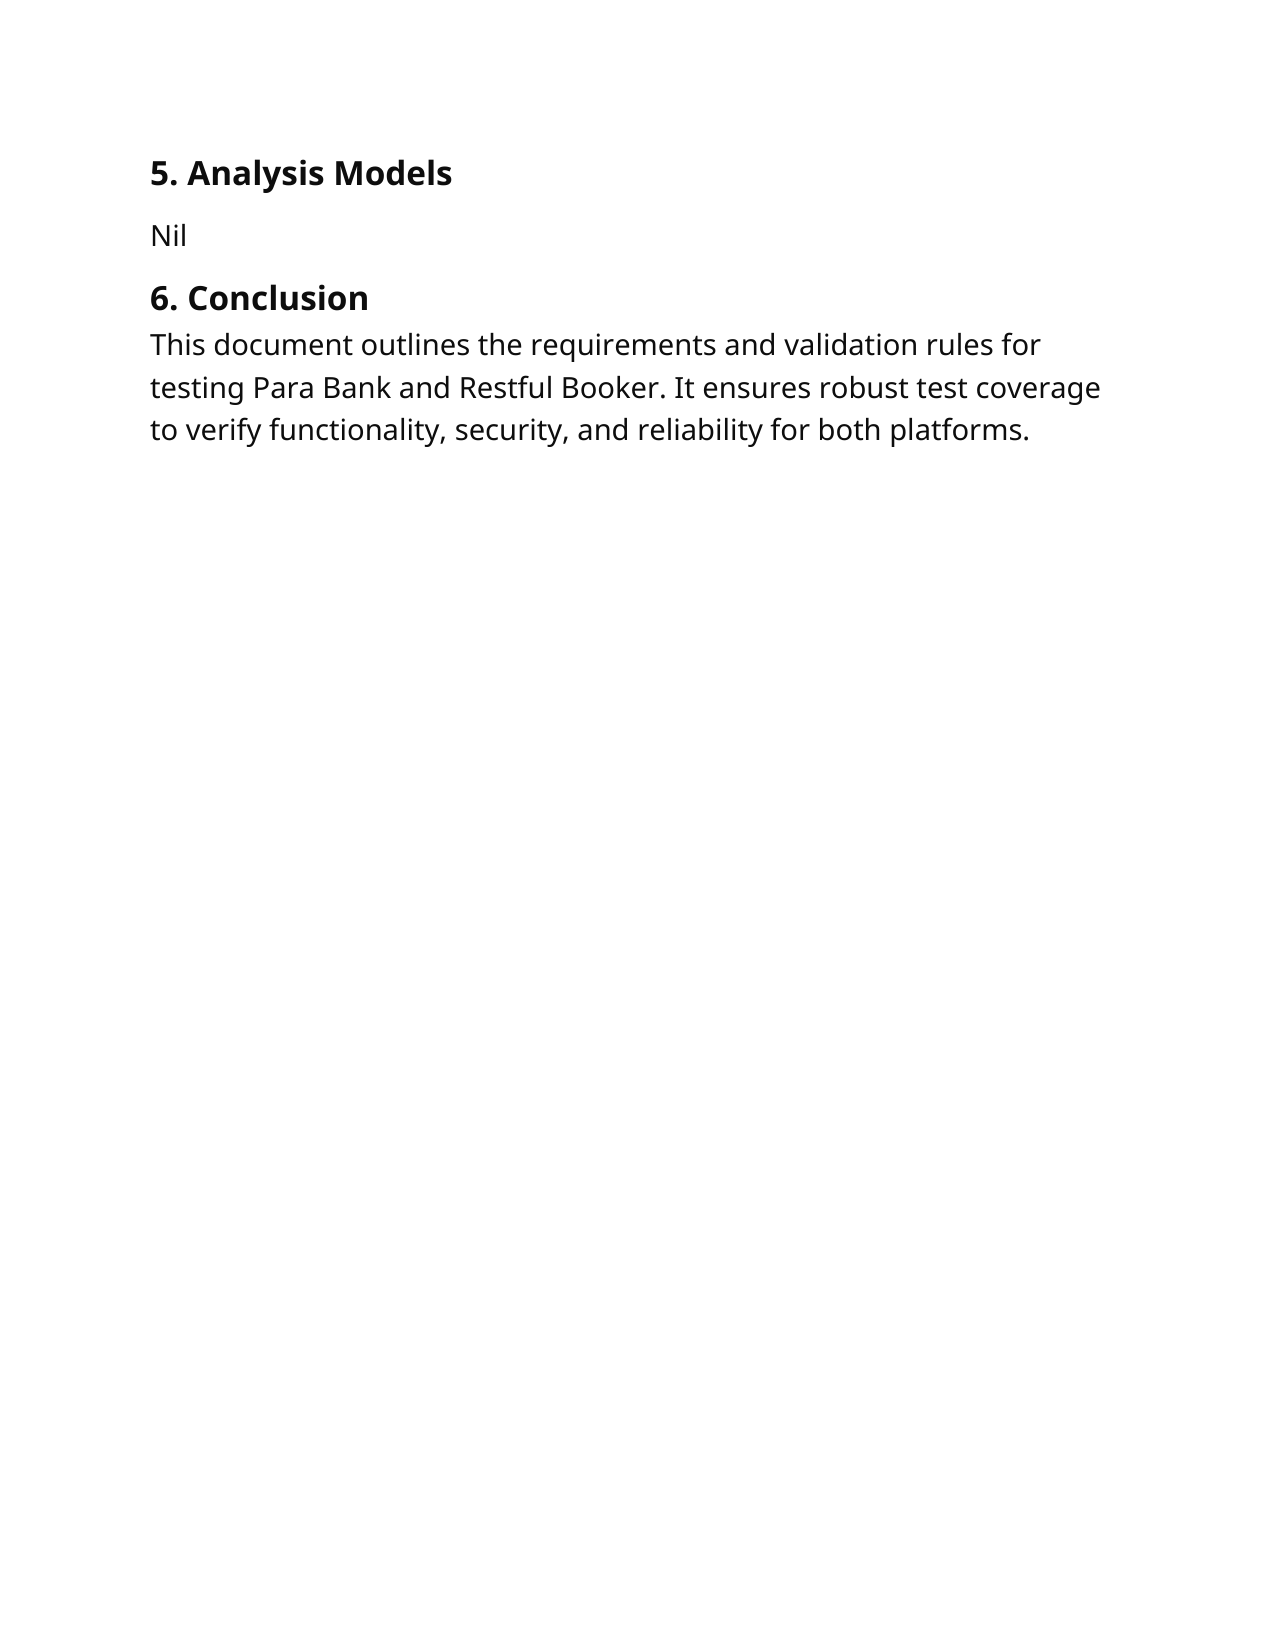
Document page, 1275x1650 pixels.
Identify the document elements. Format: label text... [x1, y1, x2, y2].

text Nil [150, 216, 1125, 255]
text 5. Analysis Models [150, 150, 1125, 195]
text 6. Conclusion [150, 275, 1125, 321]
text This document outlines the requirements and validation rules for testing Para Bank and Restful Booker. It ensures robust test coverage to verify functionality, security, and reliability for both platforms. [150, 324, 1125, 449]
